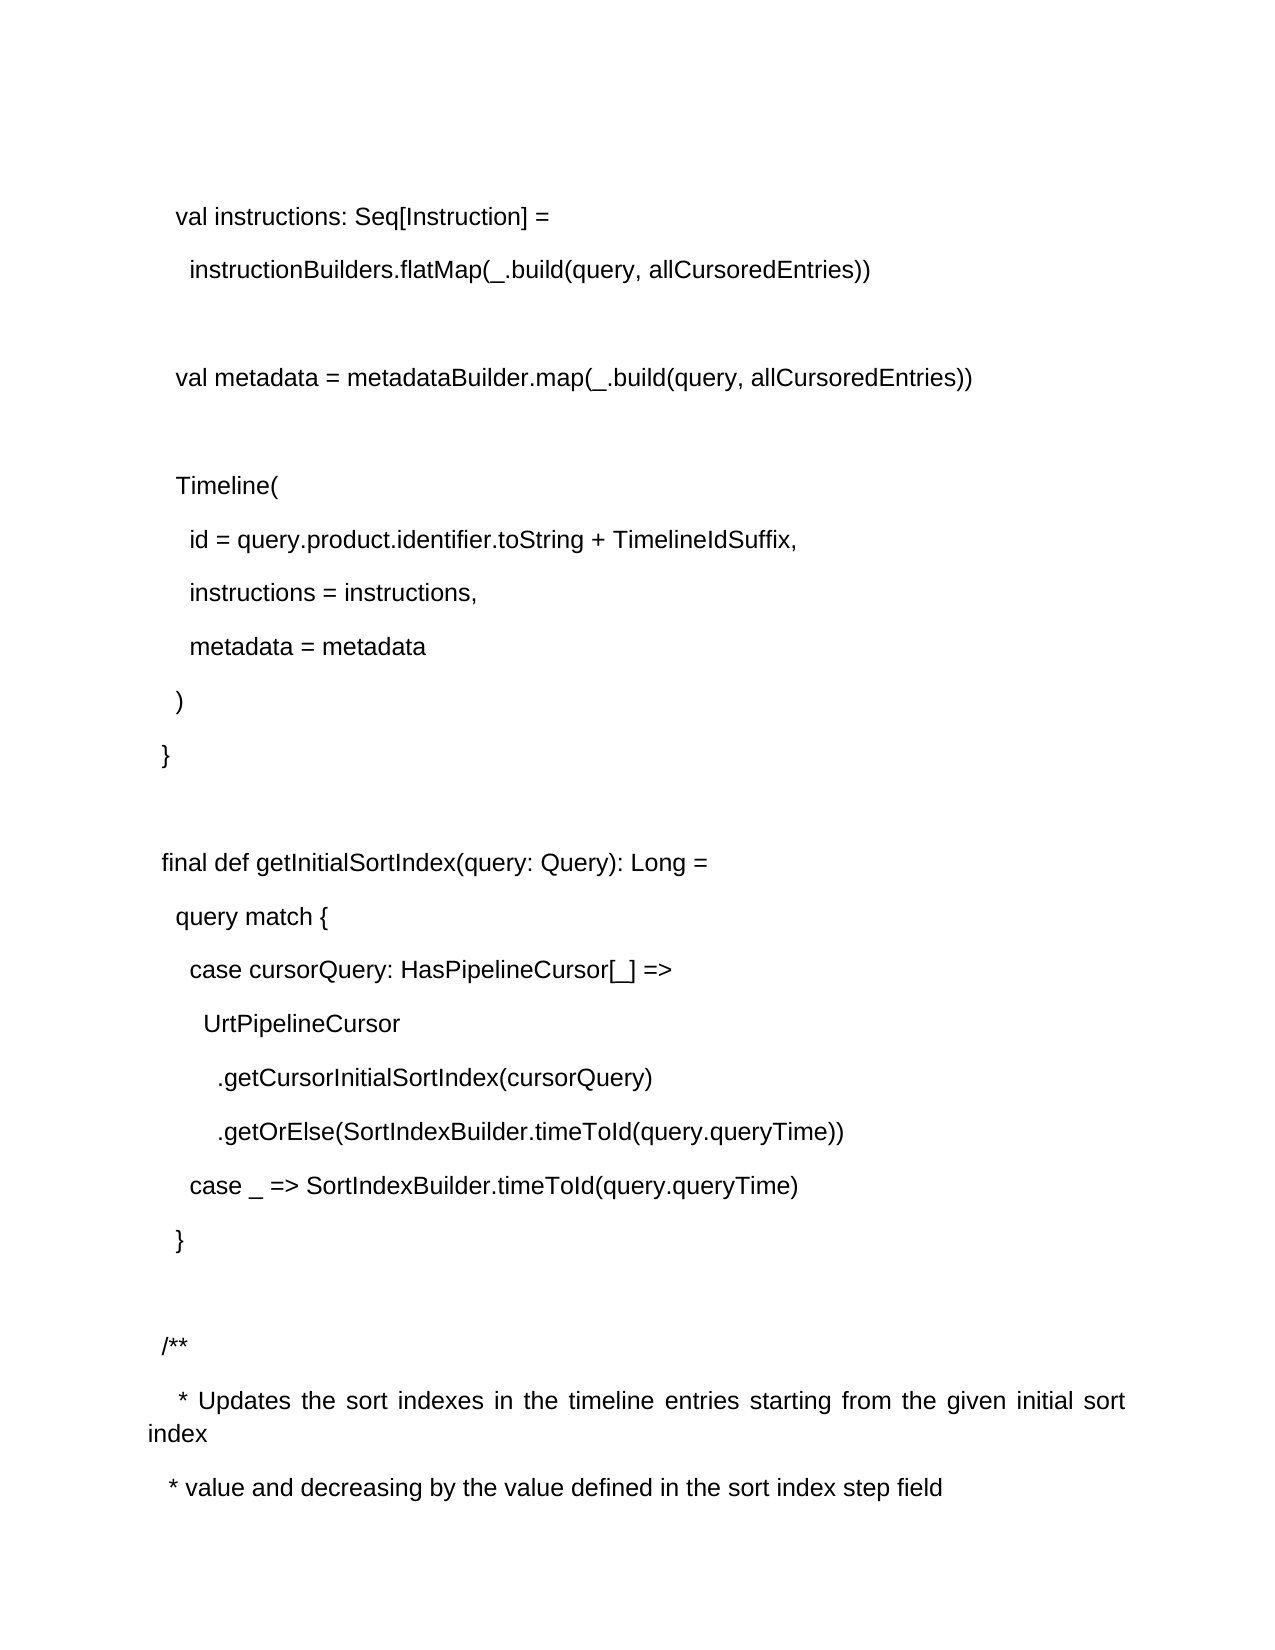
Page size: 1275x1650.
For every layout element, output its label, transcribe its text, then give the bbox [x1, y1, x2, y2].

text } [148, 740, 1127, 769]
text } [148, 1225, 1127, 1253]
text val metadata = metadataBuilder.map(_.build(query, allCursoredEntries)) [148, 363, 1127, 392]
text final def getInitialSortIndex(query: Query): Long = [148, 848, 1127, 876]
text case cursorQuery: HasPipelineCursor[_] => [148, 955, 1127, 984]
text * Updates the sort indexes in the timeline entries starting from the given initial sort index [148, 1386, 1127, 1448]
text * value and decreasing by the value defined in the sort index step field [148, 1473, 1127, 1502]
text Timeline( [148, 471, 1127, 499]
text .getOrElse(SortIndexBuilder.timeToId(query.queryTime)) [148, 1117, 1127, 1146]
text .getCursorInitialSortIndex(cursorQuery) [148, 1063, 1127, 1092]
text instructionBuilders.flatMap(_.build(query, allCursoredEntries)) [148, 255, 1127, 284]
text UrtPipelineCursor [148, 1009, 1127, 1038]
text case _ => SortIndexBuilder.timeToId(query.queryTime) [148, 1171, 1127, 1199]
text val instructions: Seq[Instruction] = [148, 201, 1127, 230]
text instructions = instructions, [148, 578, 1127, 607]
text ) [148, 686, 1127, 715]
text metadata = metadata [148, 632, 1127, 661]
text /** [148, 1332, 1127, 1361]
text query match { [148, 902, 1127, 930]
text id = query.product.identifier.toString + TimelineIdSuffix, [148, 524, 1127, 553]
